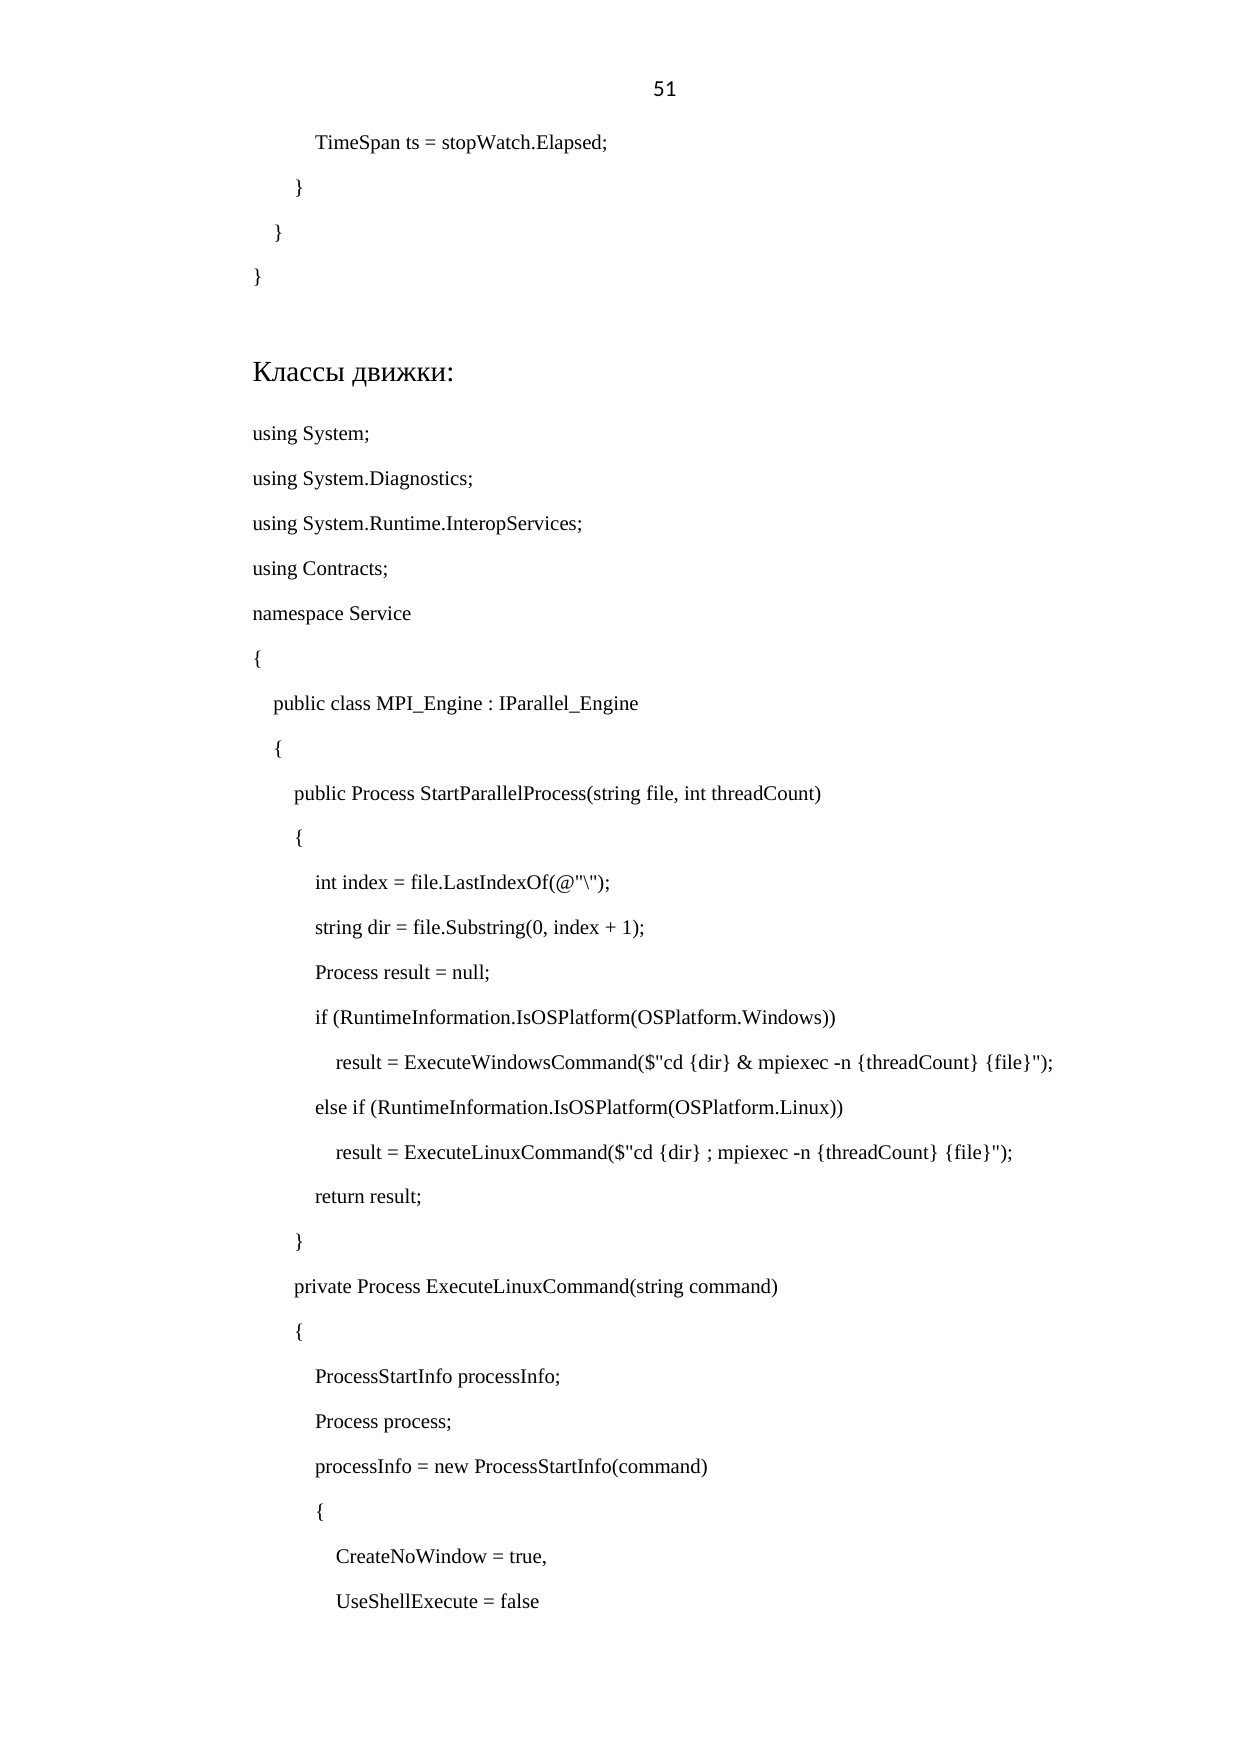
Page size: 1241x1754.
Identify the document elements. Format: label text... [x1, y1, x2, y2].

text using System.Runtime.InteropServices; [252, 511, 1152, 535]
text } [252, 1229, 1152, 1253]
text CreateNoWindow = true, [252, 1544, 1152, 1568]
text processInfo = new ProcessStartInfo(command) [252, 1454, 1152, 1478]
text { [252, 1499, 1152, 1523]
text { [252, 736, 1152, 759]
text if (RuntimeInformation.IsOSPlatform(OSPlatform.Windows)) [252, 1005, 1152, 1029]
text else if (RuntimeInformation.IsOSPlatform(OSPlatform.Linux)) [252, 1095, 1152, 1119]
text public Process StartParallelProcess(string file, int threadCount) [252, 780, 1152, 804]
text result = ExecuteWindowsCommand($"cd {dir} & mpiexec -n {threadCount} {file}"); [252, 1050, 1152, 1074]
text namespace Service [252, 601, 1152, 625]
text string dir = file.Substring(0, index + 1); [252, 915, 1152, 939]
text int index = file.LastIndexOf(@"\"); [252, 870, 1152, 894]
text using System; [252, 421, 1152, 445]
text private Process ExecuteLinuxCommand(string command) [252, 1274, 1152, 1298]
text using Contracts; [252, 556, 1152, 580]
text { [252, 1319, 1152, 1343]
text } [252, 175, 1152, 199]
text result = ExecuteLinuxCommand($"cd {dir} ; mpiexec -n {threadCount} {file}"); [252, 1139, 1152, 1164]
text UseShellExecute = false [252, 1588, 1152, 1613]
text } [252, 219, 1152, 244]
text Process process; [252, 1409, 1152, 1433]
text TimeSpan ts = stopWatch.Elapsed; [252, 130, 1152, 154]
text public class MPI_Engine : IParallel_Engine [252, 691, 1152, 715]
text { [252, 646, 1152, 670]
text { [252, 825, 1152, 849]
text return result; [252, 1184, 1152, 1208]
text ProcessStartInfo processInfo; [252, 1364, 1152, 1388]
text using System.Diagnostics; [252, 466, 1152, 490]
text } [252, 264, 1152, 288]
text Классы движки: [177, 354, 1152, 388]
text Process result = null; [252, 960, 1152, 984]
